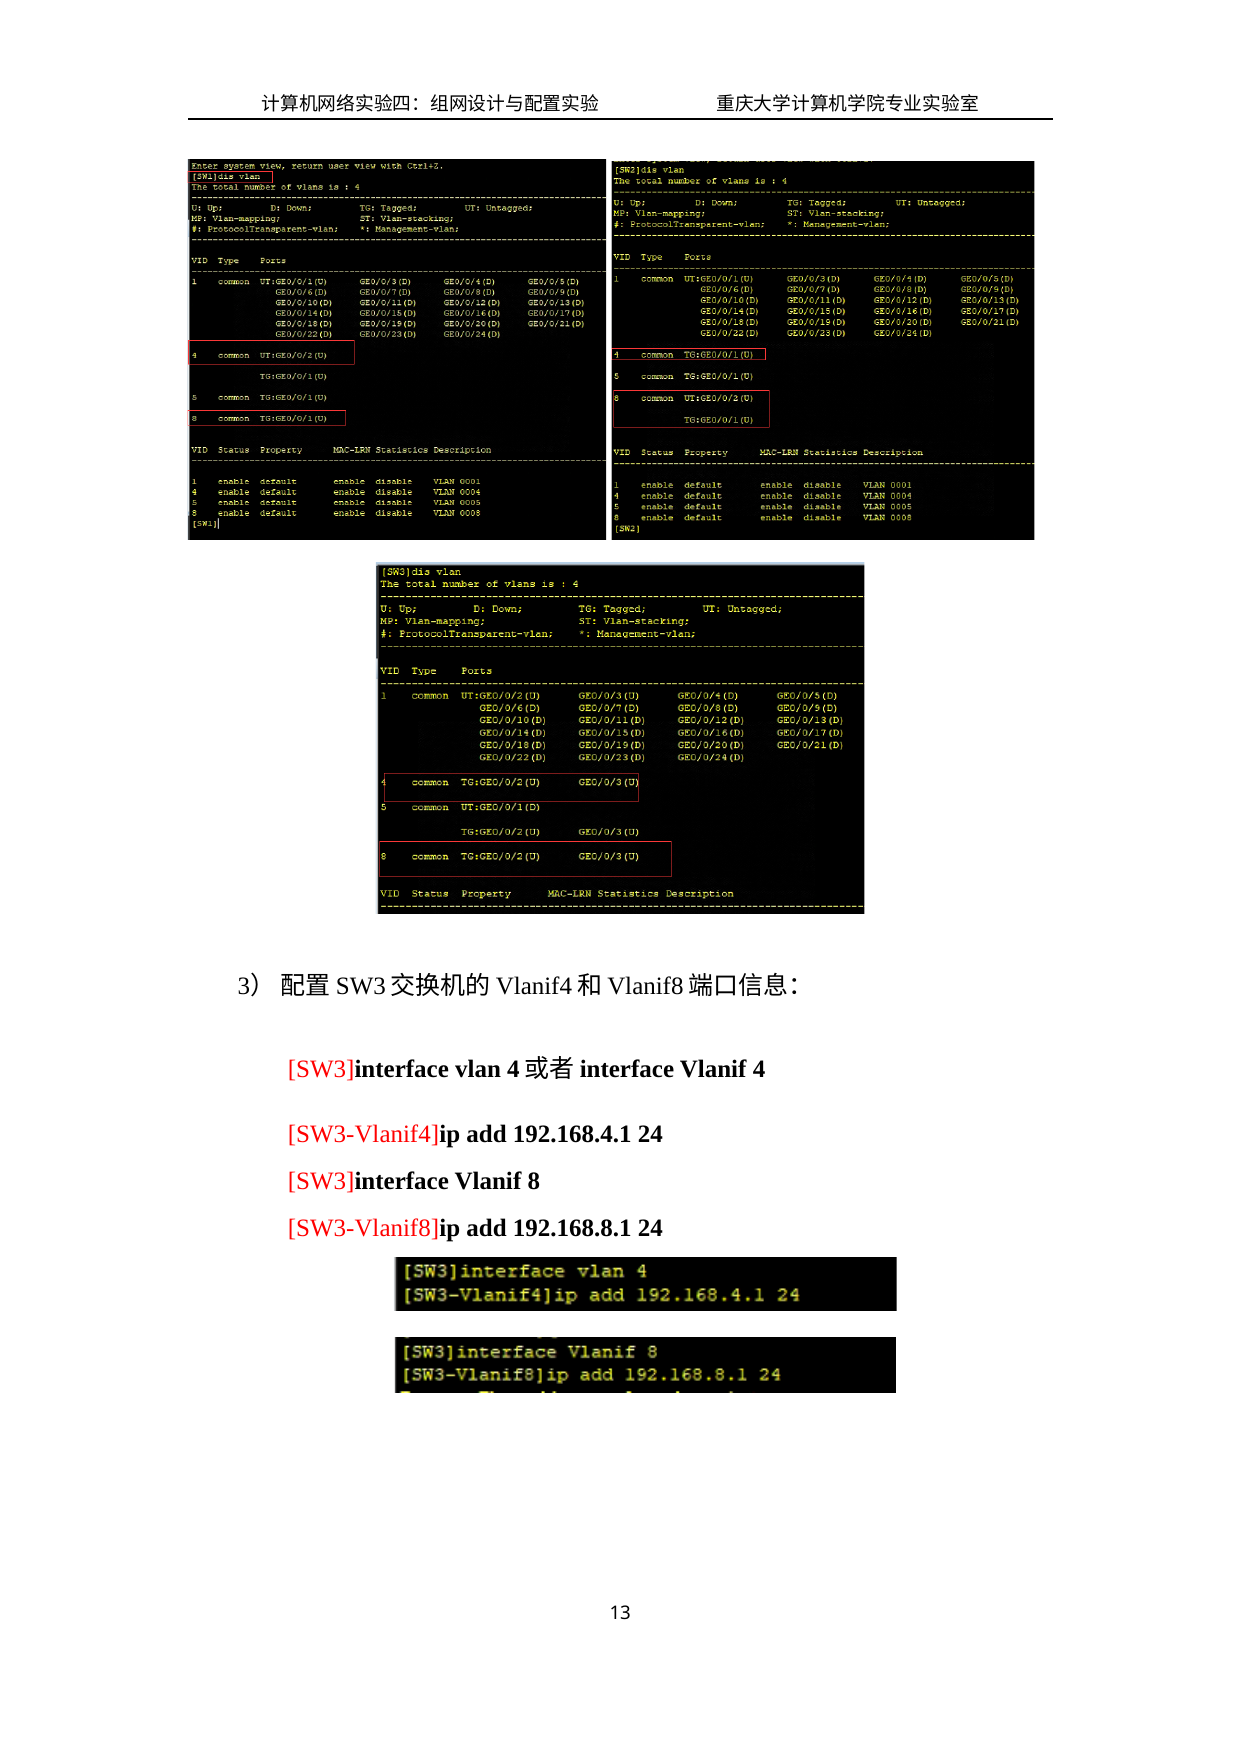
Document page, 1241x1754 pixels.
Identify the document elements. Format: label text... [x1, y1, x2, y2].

list 配置SW3交换机的Vlanif4和Vlanif8端口信息： [187, 951, 1053, 1016]
picture [393, 1257, 897, 1311]
list [SW3-Vlanif4]ip add 192.168.4.1 24 [238, 1117, 1053, 1150]
picture [375, 562, 865, 914]
list [SW3]interface vlan 4或者interface Vlanif 4 [238, 1034, 1053, 1099]
picture [394, 1337, 896, 1393]
picture [611, 161, 1035, 540]
list [SW3]interface Vlanif 8 [238, 1164, 1053, 1197]
picture [187, 159, 607, 540]
list [SW3-Vlanif8]ip add 192.168.8.1 24 [238, 1211, 1053, 1243]
